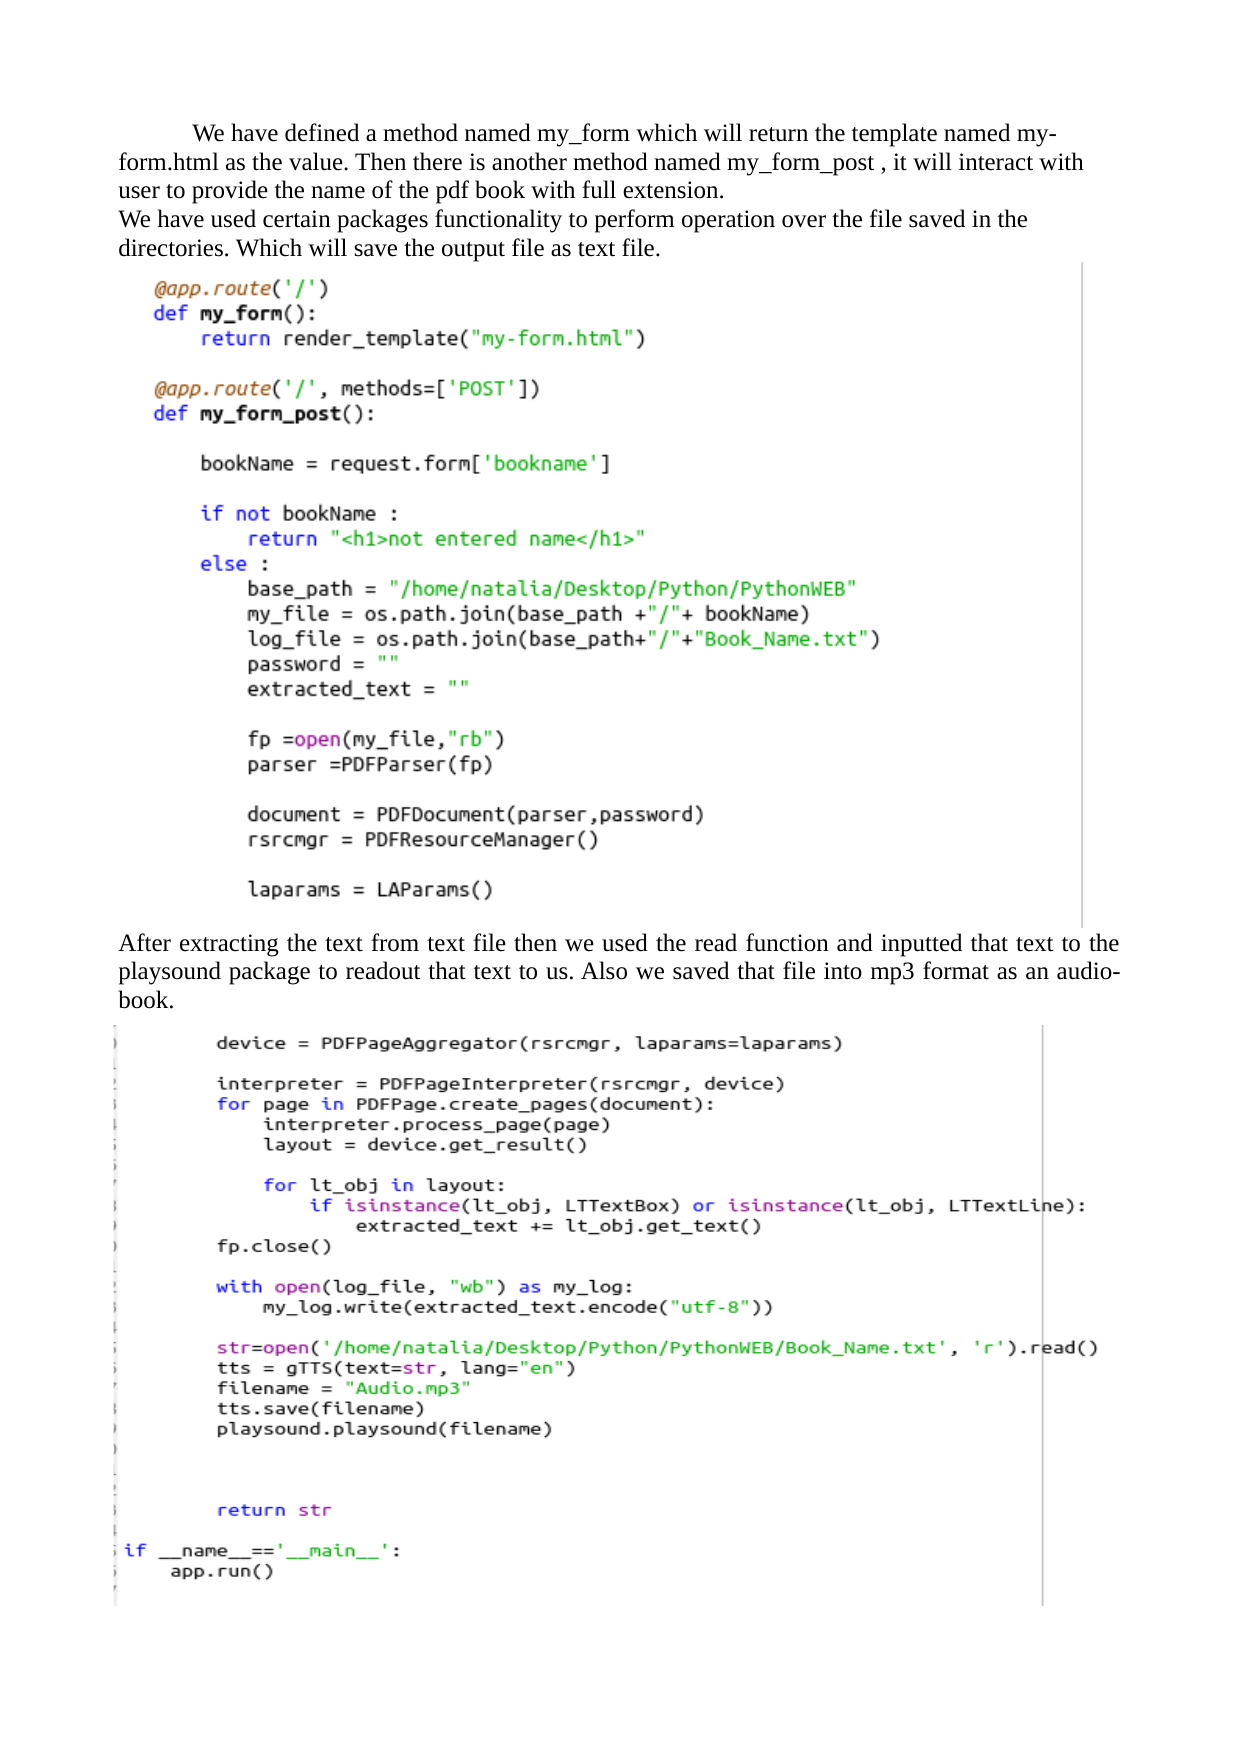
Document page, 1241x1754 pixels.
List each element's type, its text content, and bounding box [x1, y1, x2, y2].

picture [113, 1025, 1118, 1606]
text We have defined a method named my_form which will return the template named my-form.html as the value. Then there is another method named my_form_post , it will interact with user to provide the name of the pdf book with full extension. [118, 118, 1122, 204]
picture [149, 262, 1091, 928]
text We have used certain packages functionality to perform operation over the file saved in the directories. Which will save the output file as text file. [118, 204, 1122, 262]
